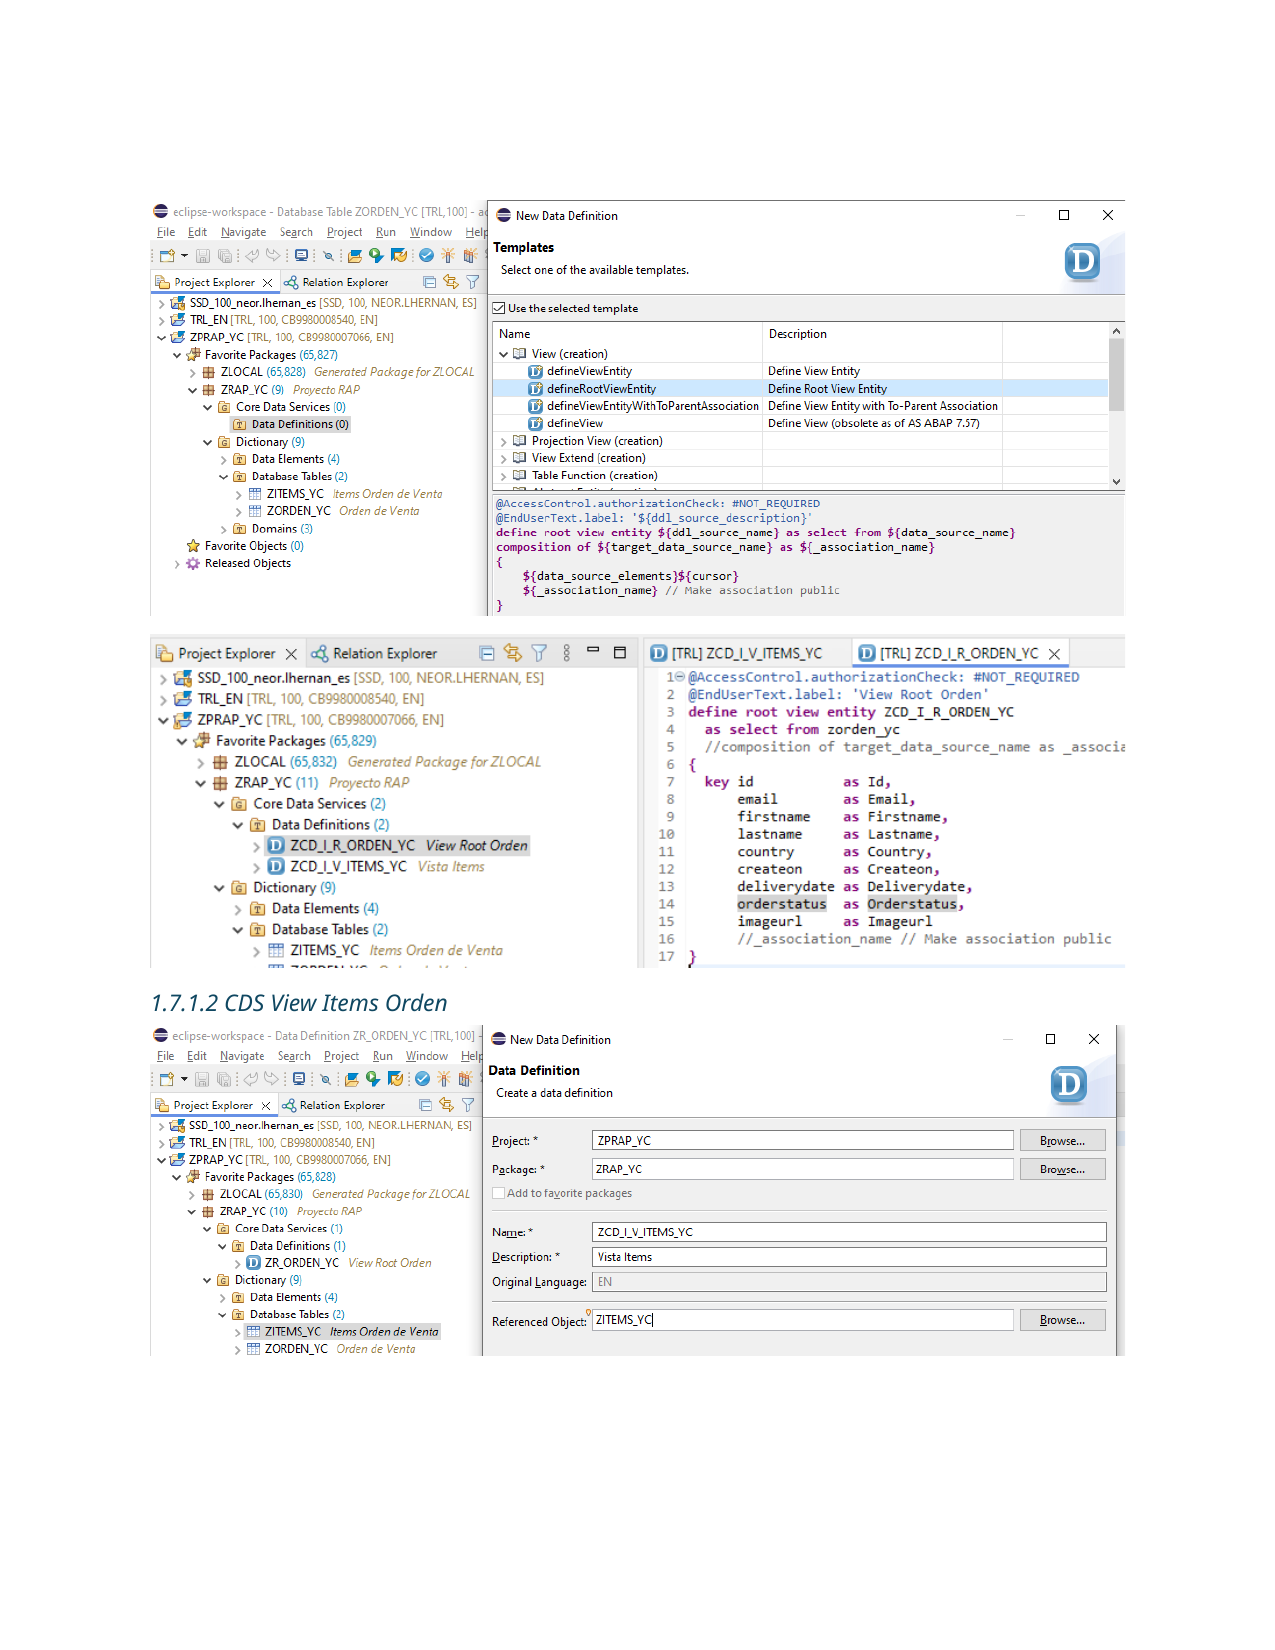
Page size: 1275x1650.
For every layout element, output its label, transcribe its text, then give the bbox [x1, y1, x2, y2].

picture [150, 634, 1125, 968]
subtitle 1.7.1.2 CDS View Items Orden [150, 987, 1125, 1018]
picture [150, 200, 1125, 616]
picture [150, 1025, 1125, 1356]
